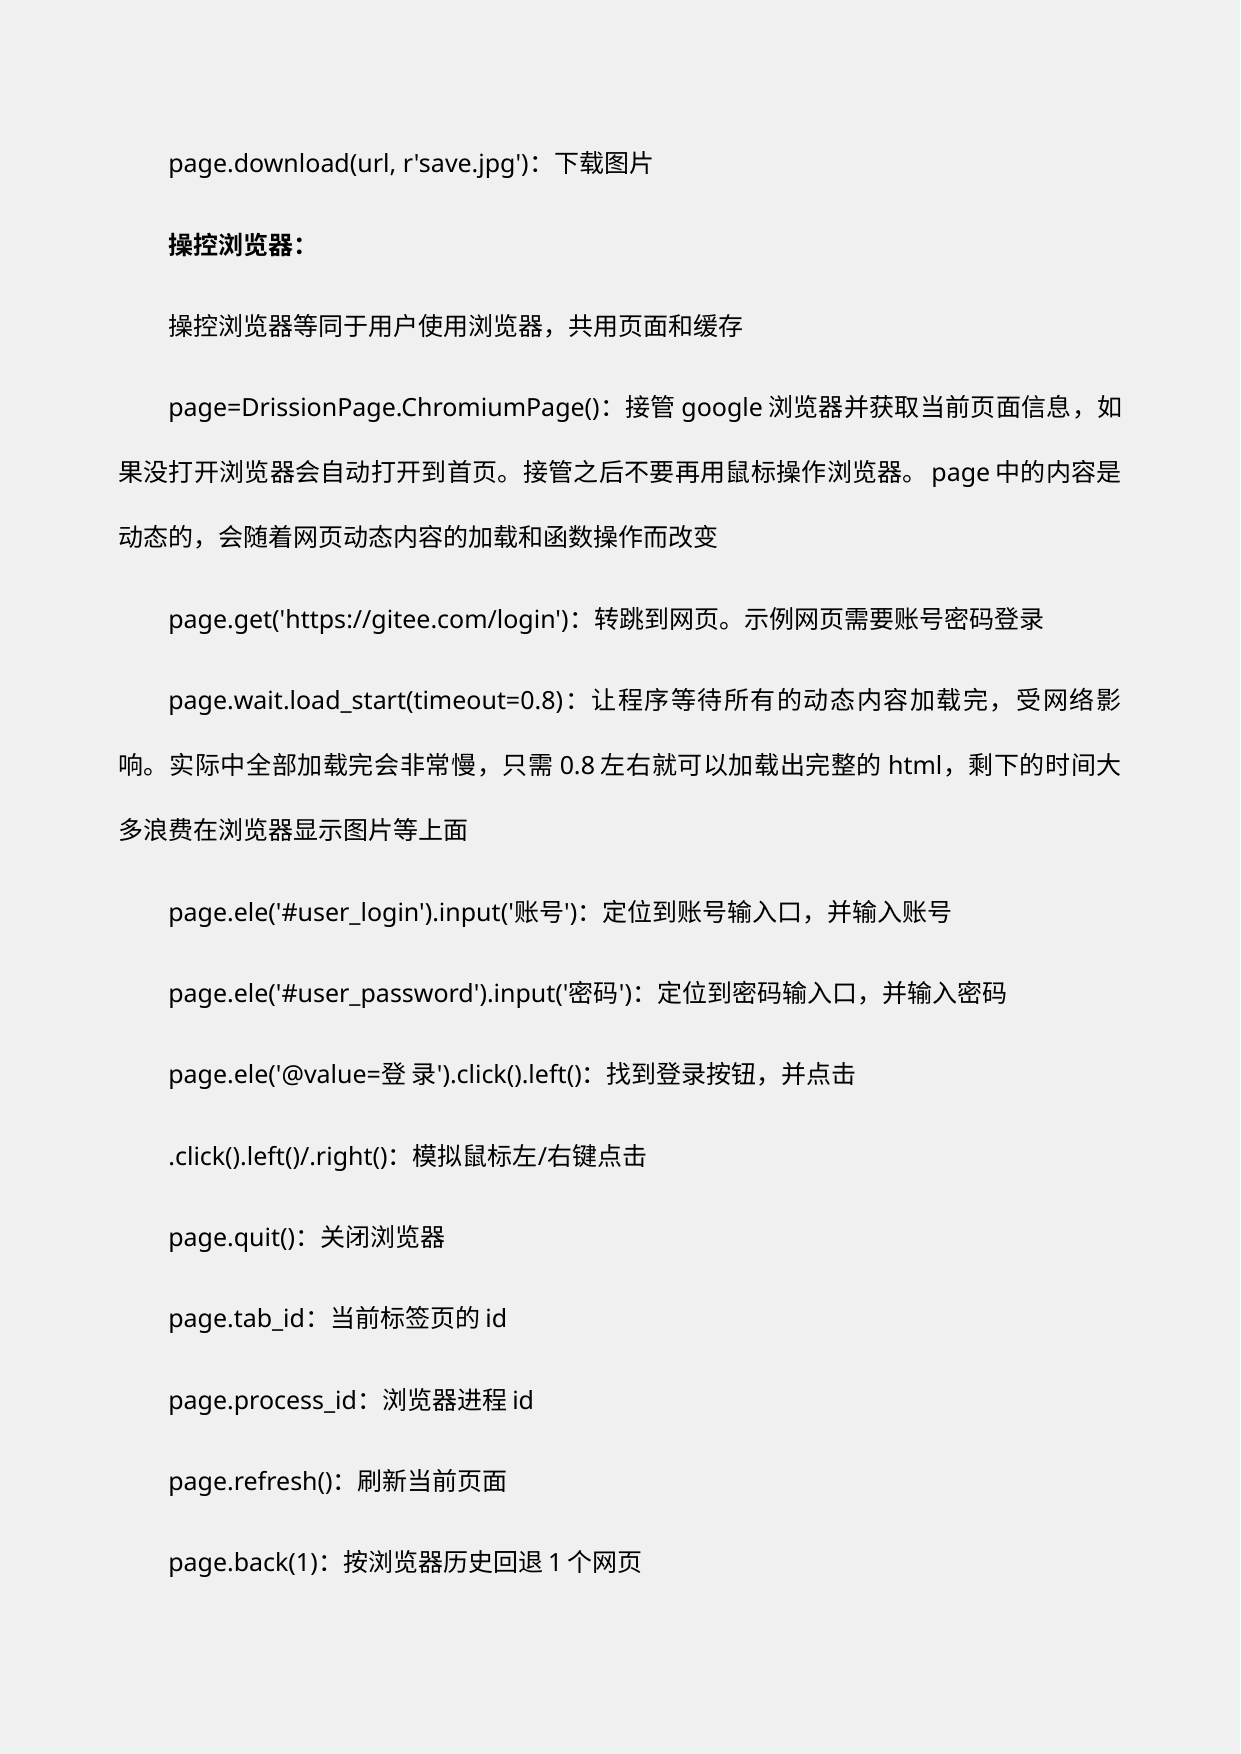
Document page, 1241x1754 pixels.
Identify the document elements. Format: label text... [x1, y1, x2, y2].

text 操控浏览器等同于用户使用浏览器，共用页面和缓存 [118, 292, 1122, 357]
text page.process_id：浏览器进程id [118, 1366, 1122, 1431]
text .click().left()/.right()：模拟鼠标左/右键点击 [118, 1122, 1122, 1187]
text page.quit()：关闭浏览器 [118, 1203, 1122, 1268]
text page=DrissionPage.ChromiumPage()：接管google浏览器并获取当前页面信息，如果没打开浏览器会自动打开到首页。接管之后不要再用鼠标操作浏览器。page中的内容是动态的，会随着网页动态内容的加载和函数操作而改变 [118, 373, 1122, 568]
text page.wait.load_start(timeout=0.8)：让程序等待所有的动态内容加载完，受网络影响。实际中全部加载完会非常慢，只需0.8左右就可以加载出完整的html，剩下的时间大多浪费在浏览器显示图片等上面 [118, 666, 1122, 861]
text page.back(1)：按浏览器历史回退1个网页 [118, 1528, 1122, 1593]
text page.get('https://gitee.com/login')：转跳到网页。示例网页需要账号密码登录 [118, 585, 1122, 650]
text page.refresh()：刷新当前页面 [118, 1447, 1122, 1512]
text page.download(url, r'save.jpg')：下载图片 [118, 129, 1122, 194]
text page.tab_id：当前标签页的id [118, 1284, 1122, 1349]
text page.ele('#user_login').input('账号')：定位到账号输入口，并输入账号 [118, 878, 1122, 943]
text 操控浏览器： [118, 211, 1122, 276]
text page.ele('#user_password').input('密码')：定位到密码输入口，并输入密码 [118, 959, 1122, 1024]
text page.ele('@value=登 录').click().left()：找到登录按钮，并点击 [118, 1040, 1122, 1105]
